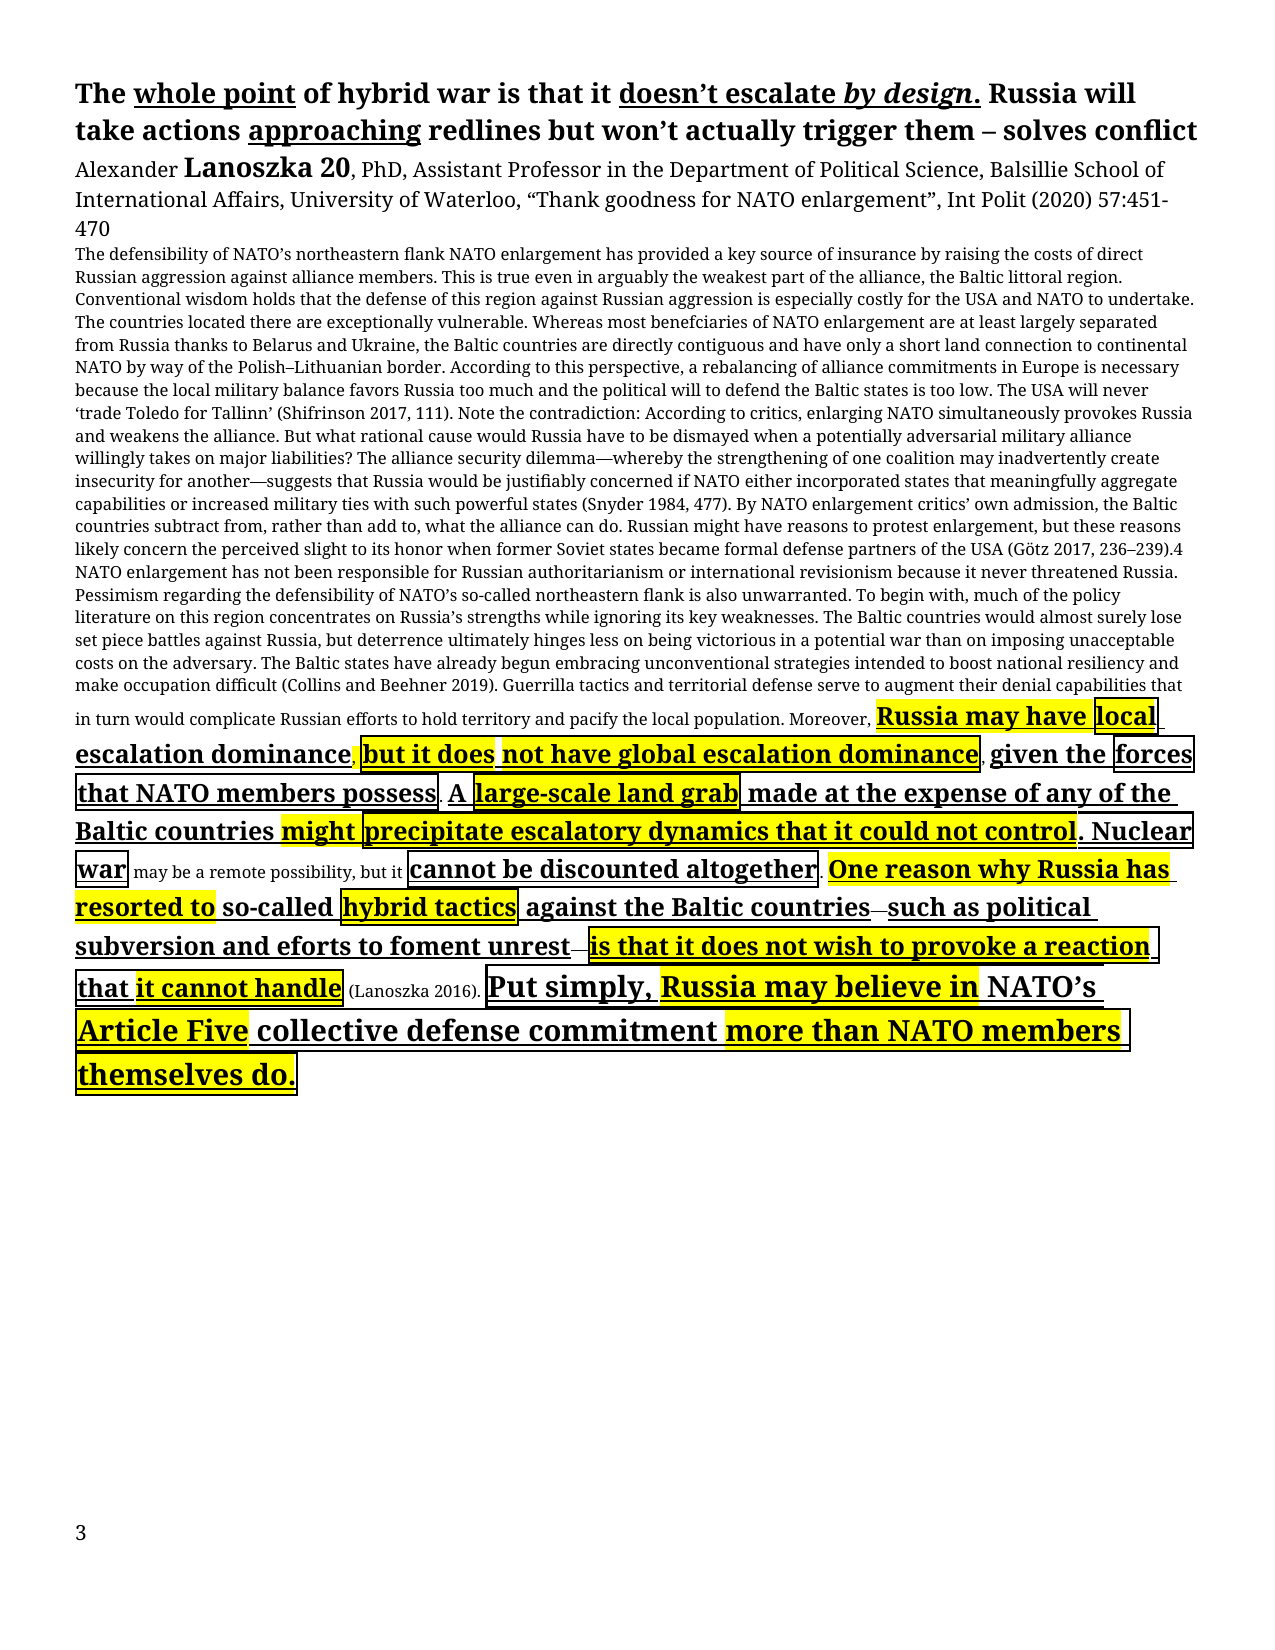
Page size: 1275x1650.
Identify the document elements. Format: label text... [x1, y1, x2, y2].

text The defensibility of NATO’s northeastern flank NATO enlargement has provided a key source of insurance by raising the costs of direct Russian aggression against alliance members. This is true even in arguably the weakest part of the alliance, the Baltic littoral region. Conventional wisdom holds that the defense of this region against Russian aggression is especially costly for the USA and NATO to undertake. The countries located there are exceptionally vulnerable. Whereas most benefciaries of NATO enlargement are at least largely separated from Russia thanks to Belarus and Ukraine, the Baltic countries are directly contiguous and have only a short land connection to continental NATO by way of the Polish–Lithuanian border. According to this perspective, a rebalancing of alliance commitments in Europe is necessary because the local military balance favors Russia too much and the political will to defend the Baltic states is too low. The USA will never ‘trade Toledo for Tallinn’ (Shifrinson 2017, 111). Note the contradiction: According to critics, enlarging NATO simultaneously provokes Russia and weakens the alliance. But what rational cause would Russia have to be dismayed when a potentially adversarial military alliance willingly takes on major liabilities? The alliance security dilemma—whereby the strengthening of one coalition may inadvertently create insecurity for another—suggests that Russia would be justifiably concerned if NATO either incorporated states that meaningfully aggregate capabilities or increased military ties with such powerful states (Snyder 1984, 477). By NATO enlargement critics’ own admission, the Baltic countries subtract from, rather than add to, what the alliance can do. Russian might have reasons to protest enlargement, but these reasons likely concern the perceived slight to its honor when former Soviet states became formal defense partners of the USA (Götz 2017, 236–239).4 NATO enlargement has not been responsible for Russian authoritarianism or international revisionism because it never threatened Russia. Pessimism regarding the defensibility of NATO’s so-called northeastern flank is also unwarranted. To begin with, much of the policy literature on this region concentrates on Russia’s strengths while ignoring its key weaknesses. The Baltic countries would almost surely lose set piece battles against Russia, but deterrence ultimately hinges less on being victorious in a potential war than on imposing unacceptable costs on the adversary. The Baltic states have already begun embracing unconventional strategies intended to boost national resiliency and make occupation difficult (Collins and Beehner 2019). Guerrilla tactics and territorial defense serve to augment their denial capabilities that in turn would complicate Russian efforts to hold territory and pacify the local population. Moreover, Russia may have local escalation dominance, but it does not have global escalation dominance, given the forces that NATO members possess. A large-scale land grab made at the expense of any of the Baltic countries might precipitate escalatory dynamics that it could not control. Nuclear war may be a remote possibility, but it cannot be discounted altogether. One reason why Russia has resorted to so-called hybrid tactics against the Baltic countries—such as political subversion and eforts to foment unrest—is that it does not wish to provoke a reaction that it cannot handle (Lanoszka 2016). Put simply, Russia may believe in NATO’s Article Five collective defense commitment more than NATO members themselves do. [75, 242, 1200, 1096]
text The whole point of hybrid war is that it doesn’t escalate by design. Russia will take actions approaching redlines but won’t actually trigger them – solves conflict [75, 75, 1200, 149]
text Alexander Lanoszka 20, PhD, Assistant Professor in the Department of Political Science, Balsillie School of International Affairs, University of Waterloo, “Thank goodness for NATO enlargement”, Int Polit (2020) 57:451-470 [75, 149, 1200, 242]
